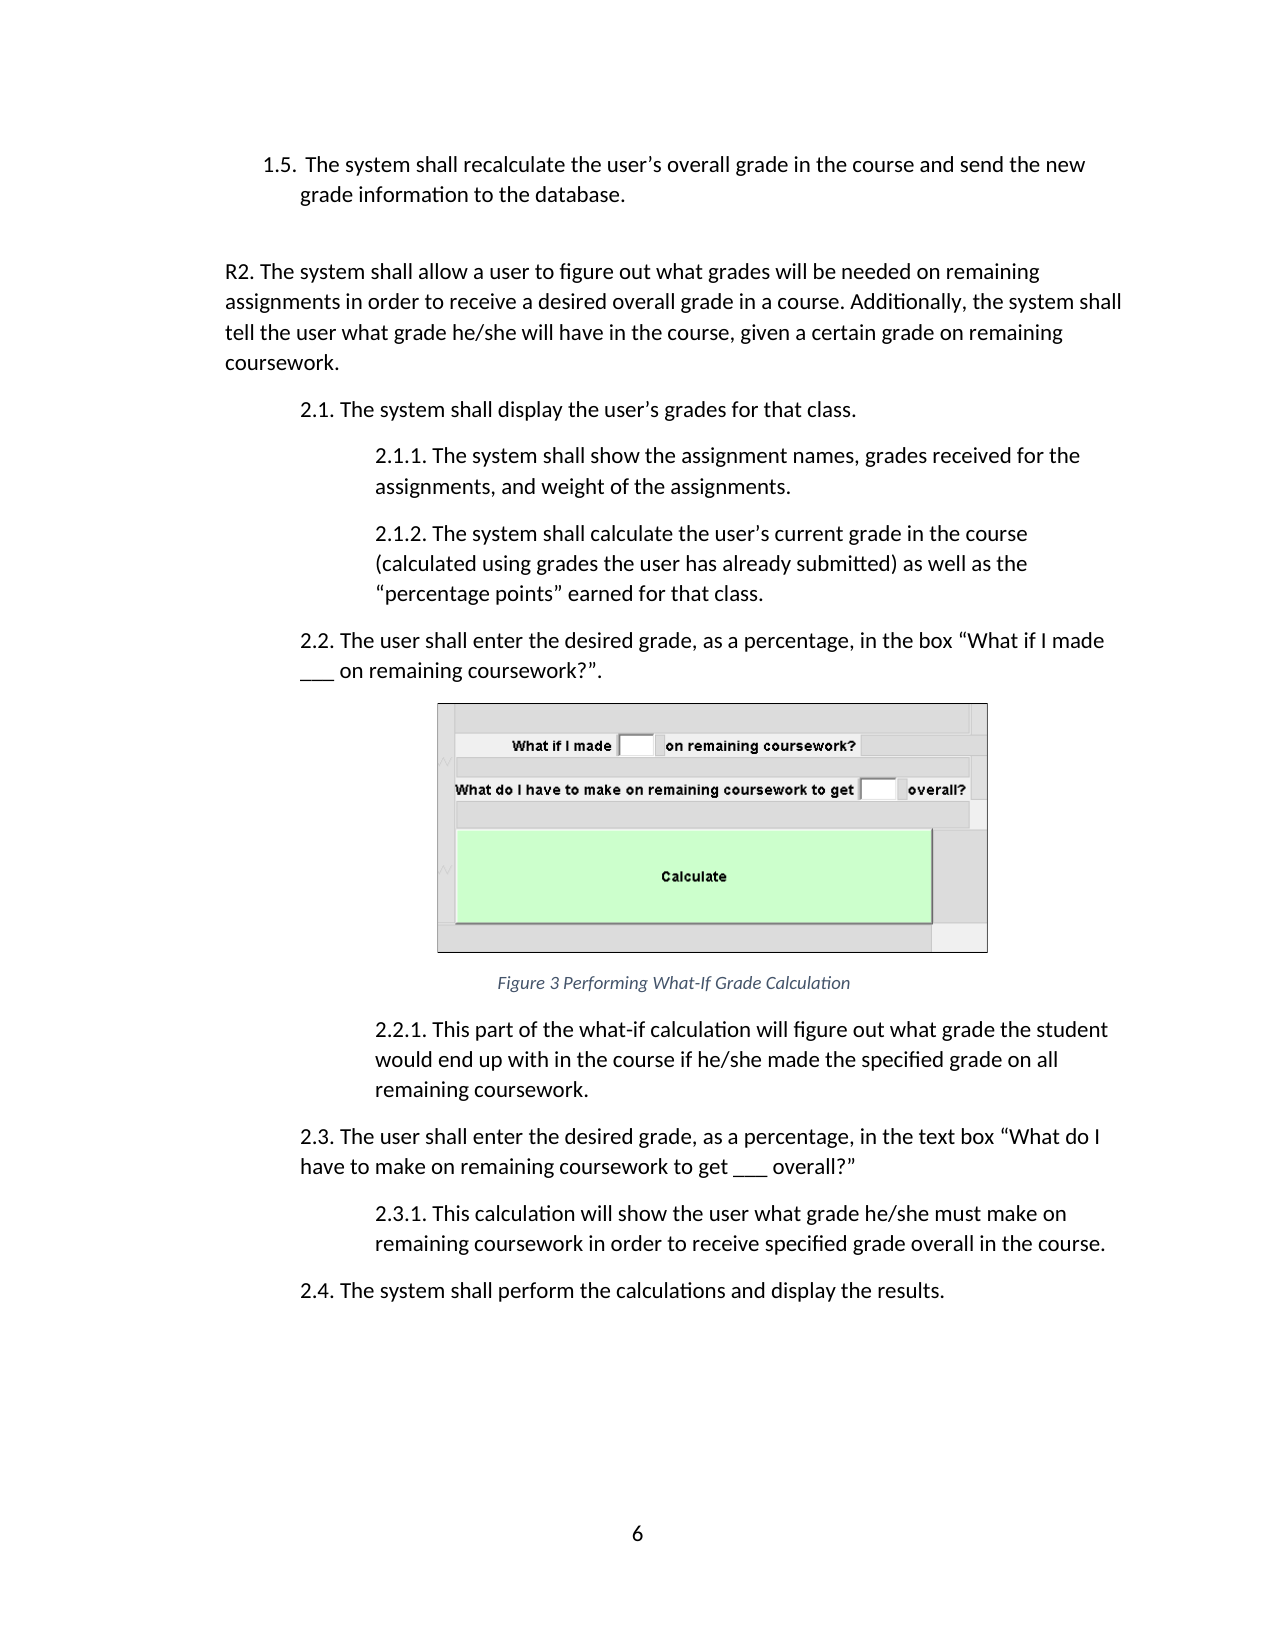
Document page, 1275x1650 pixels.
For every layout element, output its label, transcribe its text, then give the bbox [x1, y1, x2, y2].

text 2.3. The user shall enter the desired grade, as a percentage, in the text box “What do I have to make on remaining coursework to get ___ overall?” [300, 1122, 1125, 1180]
text 2.3.1. This calculation will show the user what grade he/she must make on remaining coursework in order to receive specified grade overall in the course. [375, 1199, 1125, 1257]
picture [437, 703, 988, 953]
list The system shall recalculate the user’s overall grade in the course and send the new grade information to the database. [262, 150, 1125, 208]
text 2.2.1. This part of the what-if calculation will figure out what grade the student would end up with in the course if he/she made the specified grade on all remaining coursework. [375, 1015, 1125, 1103]
text 2.4. The system shall perform the calculations and display the results. [300, 1276, 1125, 1304]
text 2.1. The system shall display the user’s grades for that class. [300, 395, 1125, 423]
text R2. The system shall allow a user to figure out what grades will be needed on remaining assignments in order to receive a desired overall grade in a course. Additionally, the system shall tell the user what grade he/she will have in the course, given a certain grade on remaining coursework. [225, 257, 1125, 376]
text 2.2. The user shall enter the desired grade, as a percentage, in the box “What if I made ___ on remaining coursework?”. [300, 626, 1125, 684]
text 2.1.1. The system shall show the assignment names, grades received for the assignments, and weight of the assignments. [375, 442, 1125, 500]
text 2.1.2. The system shall calculate the user’s current grade in the course (calculated using grades the user has already submitted) as well as the “percentage points” earned for that class. [375, 519, 1125, 607]
